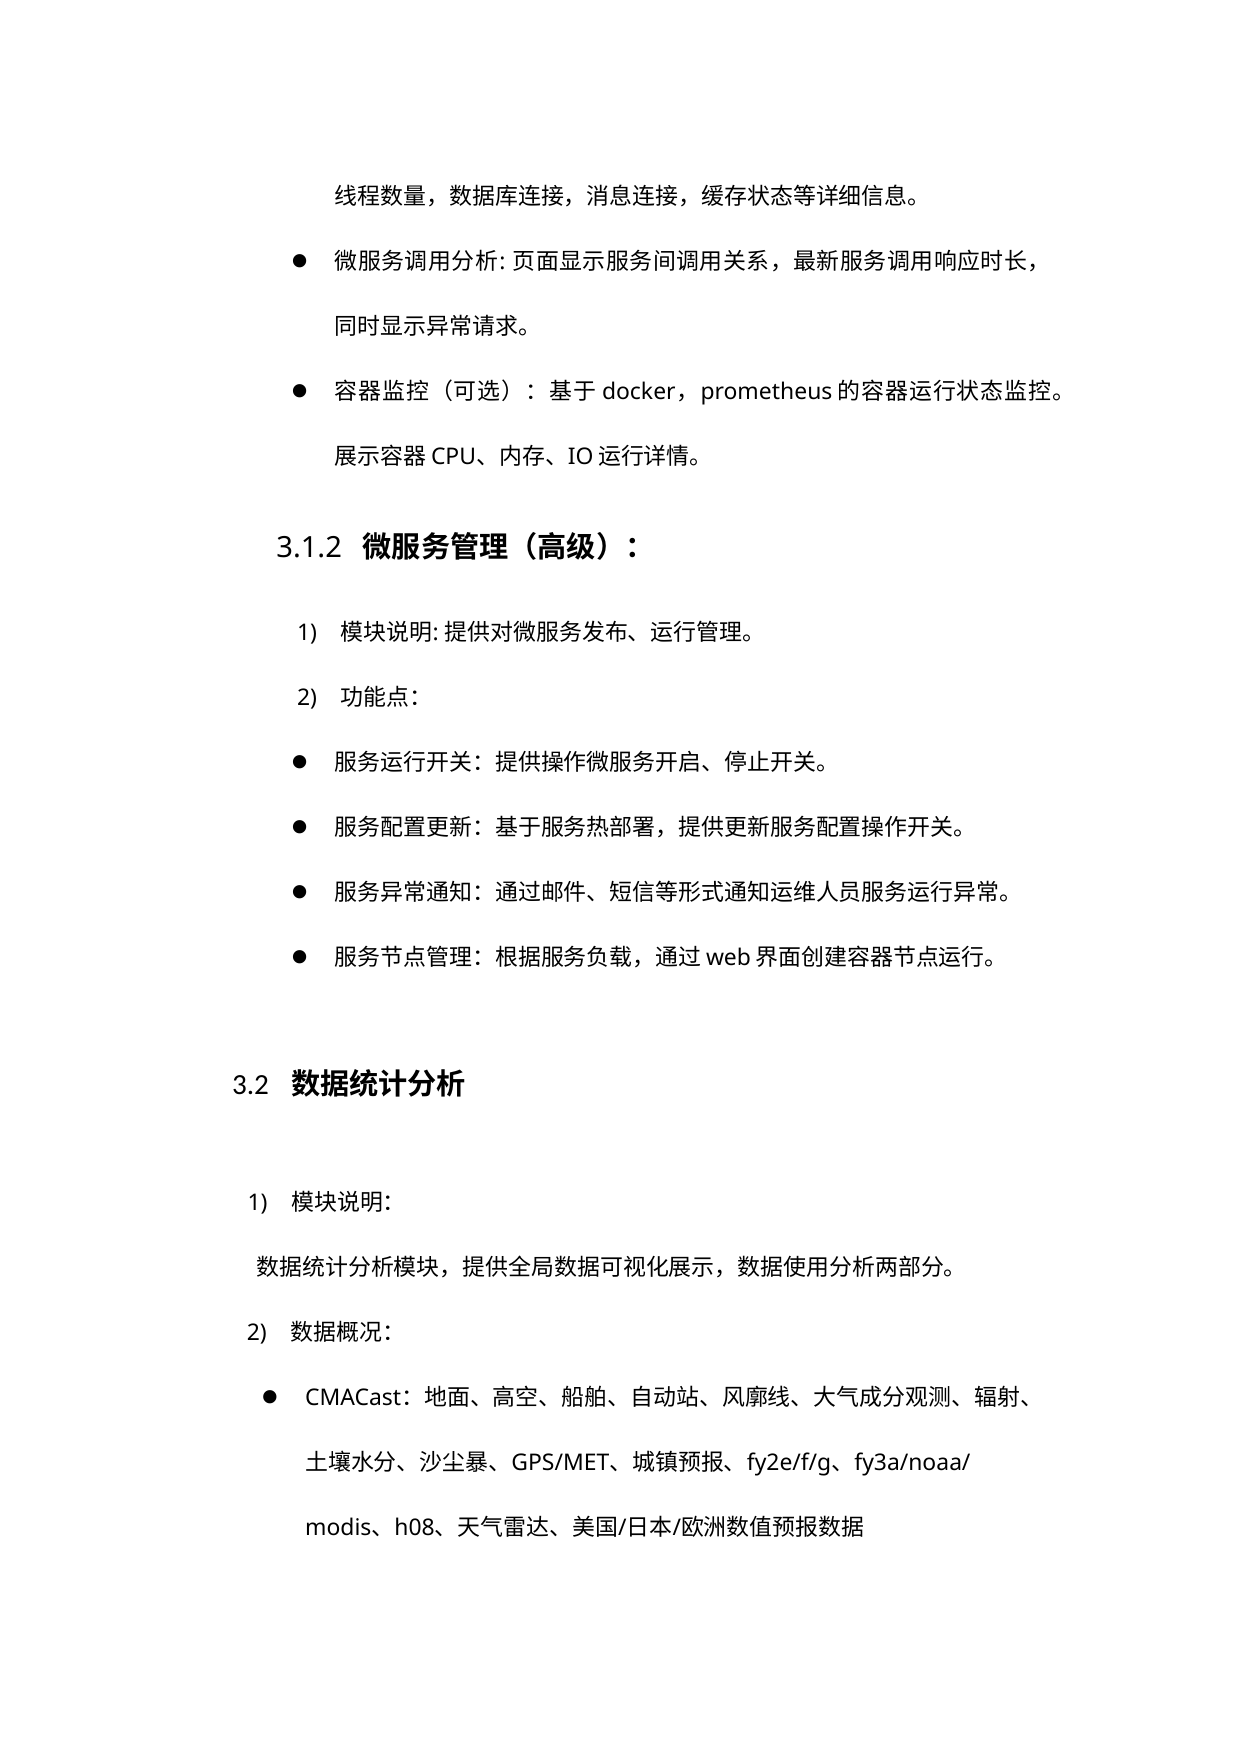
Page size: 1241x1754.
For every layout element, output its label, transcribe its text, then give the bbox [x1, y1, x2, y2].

list 服务运行开关：提供操作微服务开启、停止开关。 [291, 728, 1053, 793]
list 微服务调用分析: 页面显示服务间调用关系，最新服务调用响应时长，同时显示异常请求。 [291, 227, 1053, 357]
list 服务异常通知：通过邮件、短信等形式通知运维人员服务运行异常。 [291, 858, 1053, 923]
list 数据概况： [247, 1298, 1053, 1363]
list 模块说明： [247, 1168, 1053, 1233]
list 功能点： [297, 663, 1053, 728]
list 服务节点管理：根据服务负载，通过web界面创建容器节点运行。 [291, 923, 1053, 988]
list CMACast：地面、高空、船舶、自动站、风廓线、大气成分观测、辐射、土壤水分、沙尘暴、GPS/MET、城镇预报、fy2e/f/g、fy3a/noaa/modis、h08、天气雷达、美国/日本/欧洲数值预报数据 [261, 1363, 1053, 1558]
list 模块说明: 提供对微服务发布、运行管理。 [297, 598, 1053, 663]
subtitle 微服务管理（高级）： [276, 512, 1053, 577]
list 服务配置更新：基于服务热部署，提供更新服务配置操作开关。 [291, 793, 1053, 858]
subtitle 数据统计分析 [232, 1049, 1053, 1114]
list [291, 162, 1053, 227]
text 数据统计分析模块，提供全局数据可视化展示，数据使用分析两部分。 [187, 1233, 1053, 1298]
list 容器监控（可选）：基于docker，prometheus的容器运行状态监控。展示容器CPU、内存、IO运行详情。 [291, 357, 1053, 487]
